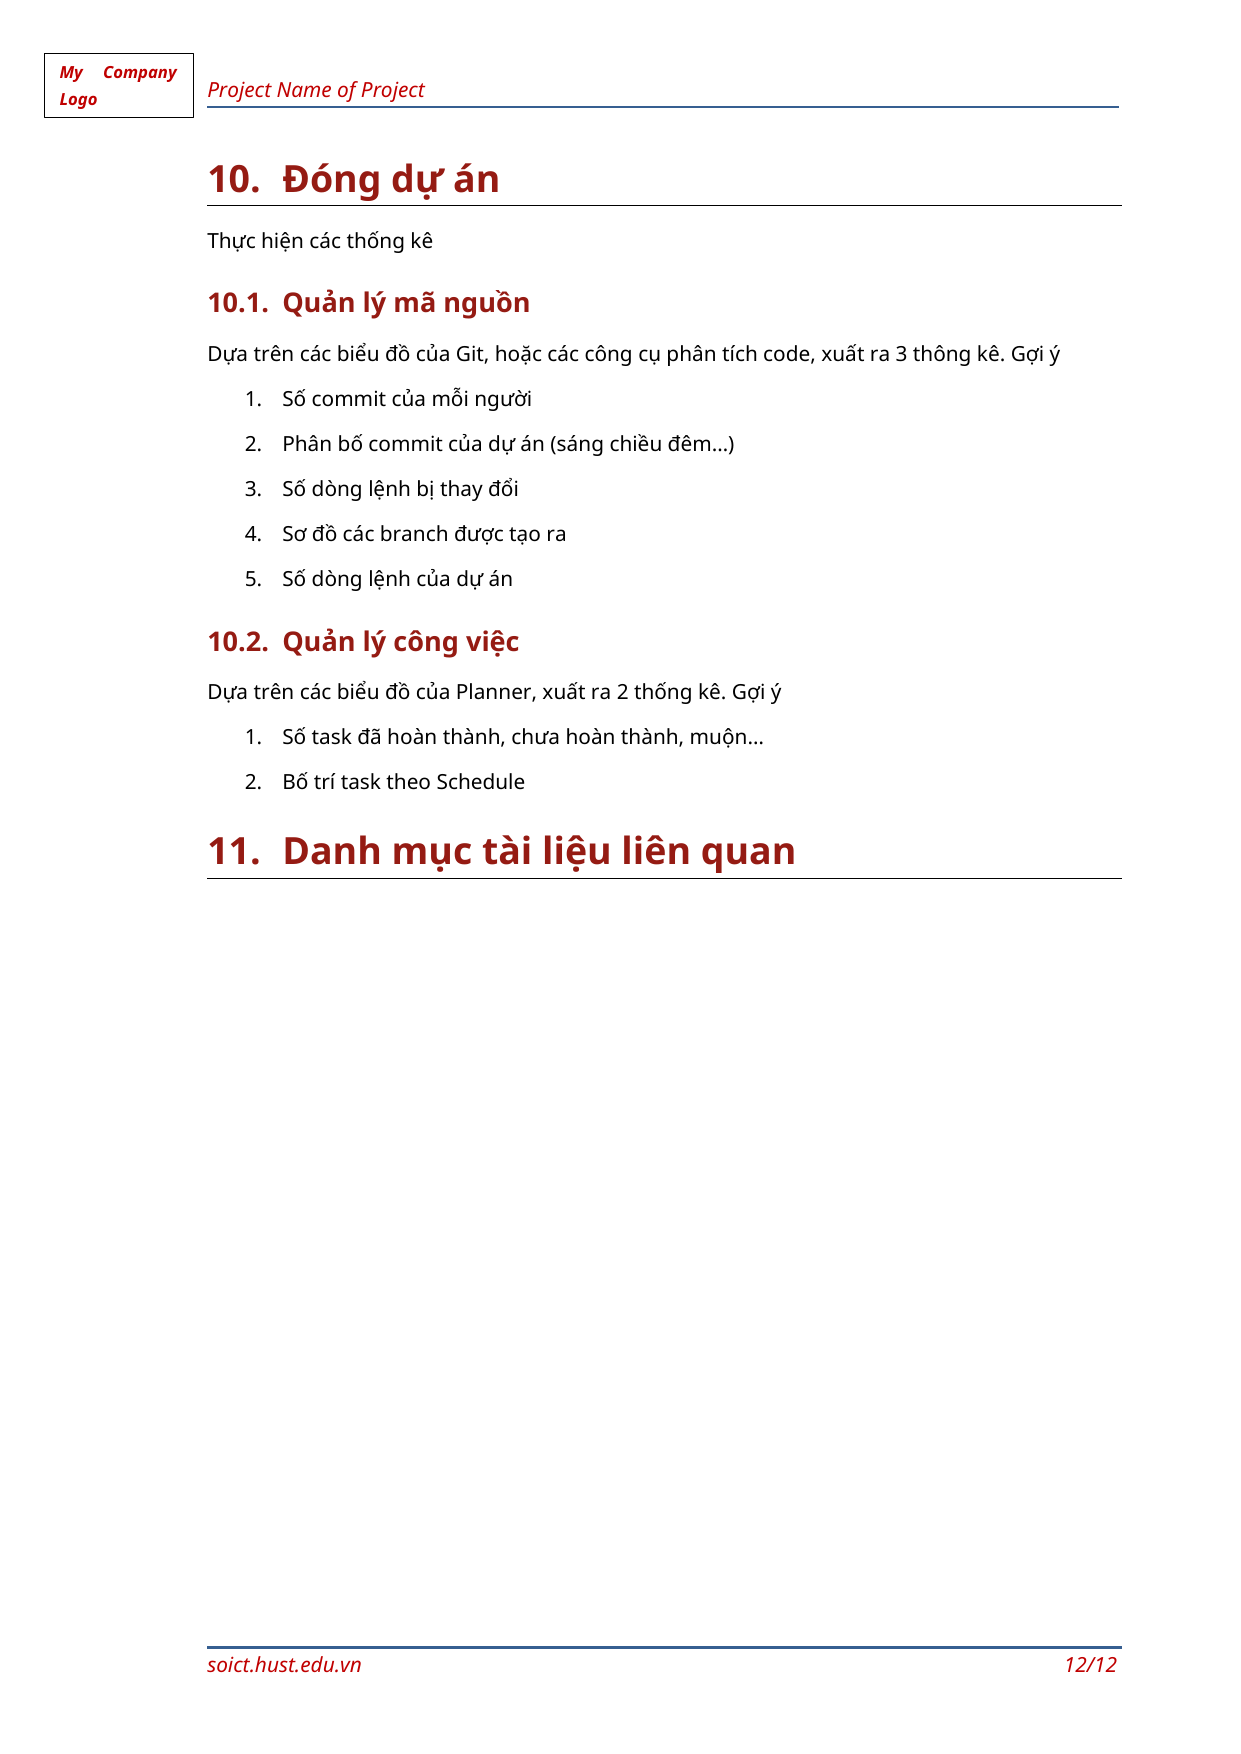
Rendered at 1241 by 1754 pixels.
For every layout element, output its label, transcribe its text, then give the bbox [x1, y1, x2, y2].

list Số task đã hoàn thành, chưa hoàn thành, muộn… [244, 722, 1122, 750]
subtitle Đóng dự án [207, 152, 1122, 205]
list Phân bố commit của dự án (sáng chiều đêm…) [244, 429, 1122, 457]
subtitle Quản lý mã nguồn [207, 284, 1122, 321]
list Số commit của mỗi người [244, 384, 1122, 412]
list Sơ đồ các branch được tạo ra [244, 519, 1122, 548]
list Số dòng lệnh của dự án [244, 564, 1122, 593]
list Số dòng lệnh bị thay đổi [244, 474, 1122, 503]
subtitle Quản lý công việc [207, 622, 1122, 659]
text Dựa trên các biểu đồ của Planner, xuất ra 2 thống kê. Gợi ý [207, 677, 1122, 705]
text Dựa trên các biểu đồ của Git, hoặc các công cụ phân tích code, xuất ra 3 thông kê. Gợi ý [207, 339, 1122, 367]
text Thực hiện các thống kê [207, 226, 1122, 255]
subtitle Danh mục tài liệu liên quan [207, 825, 1122, 878]
list Bố trí task theo Schedule [244, 767, 1122, 796]
